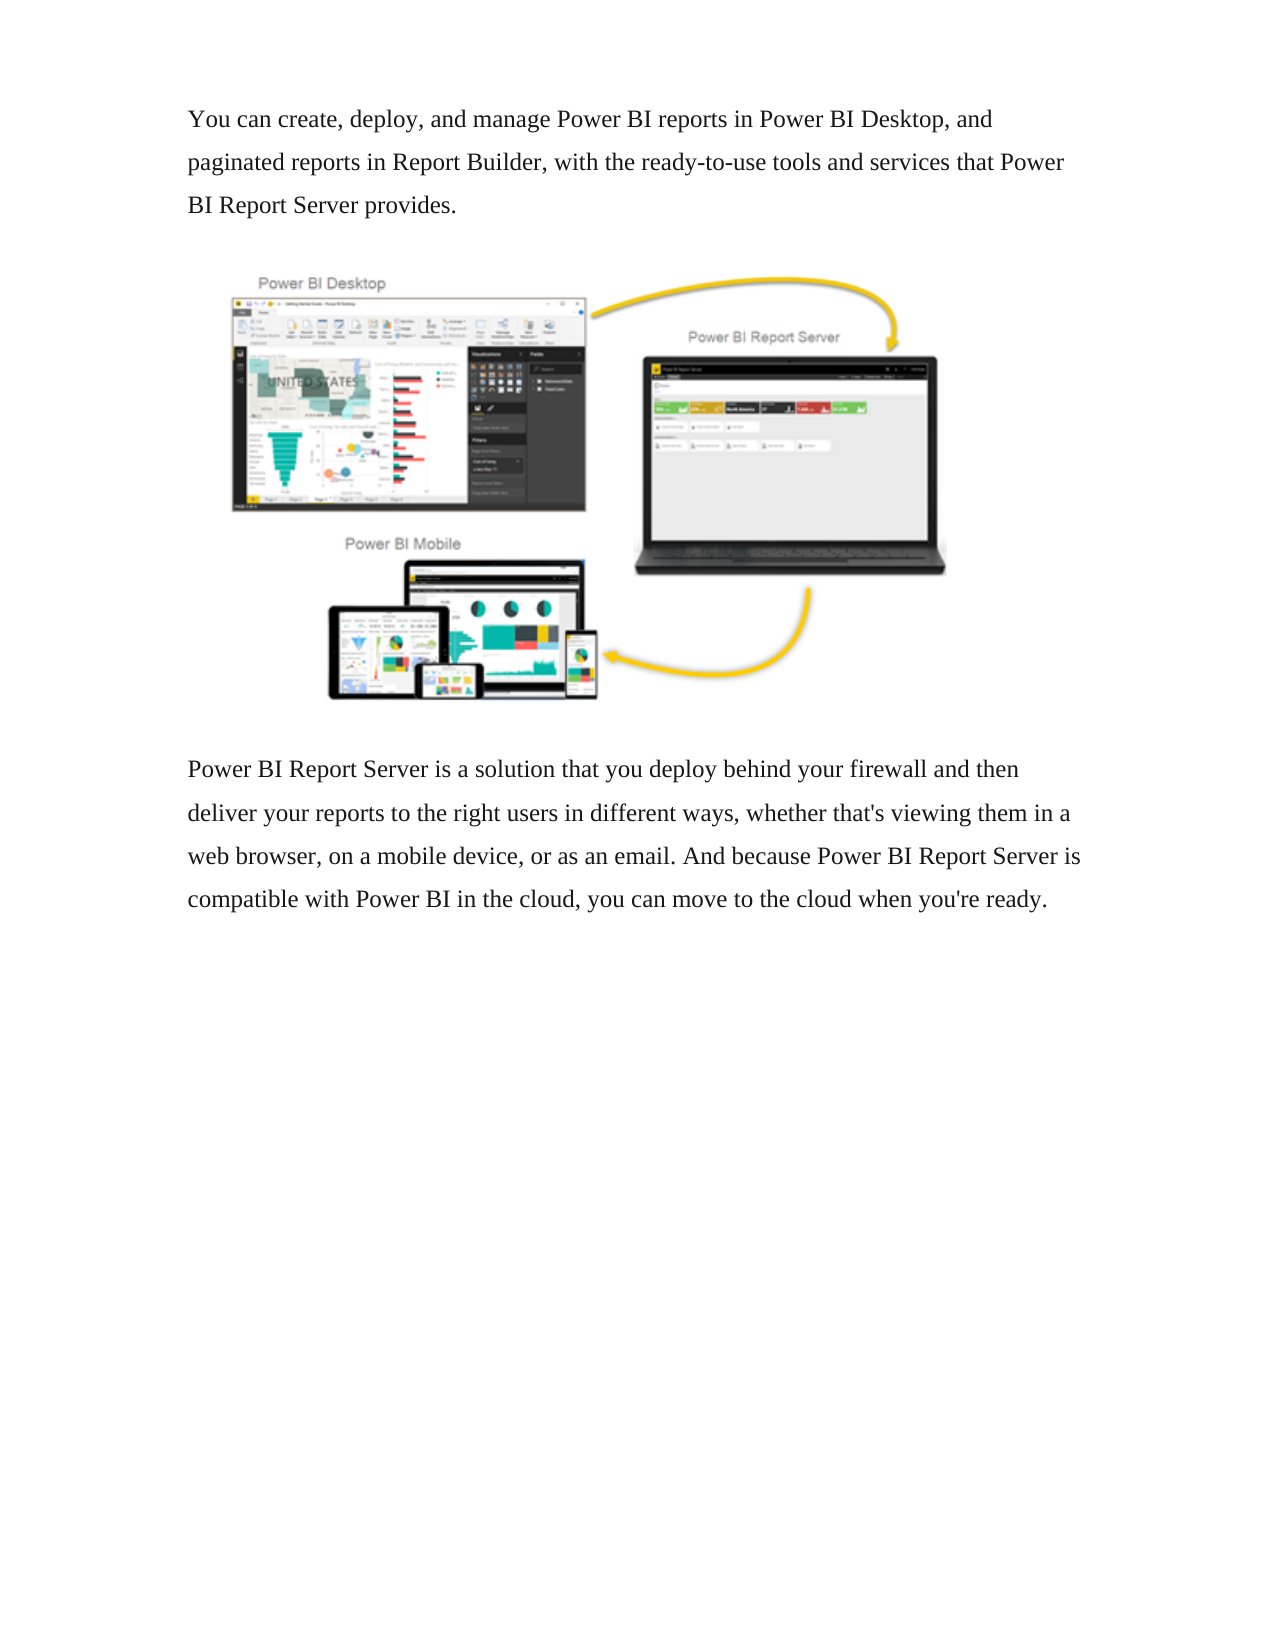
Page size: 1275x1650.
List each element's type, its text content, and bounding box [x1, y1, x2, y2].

text You can create, deploy, and manage Power BI reports in Power BI Desktop, and paginated reports in Report Builder, with the ready-to-use tools and services that Power BI Report Server provides. [187, 104, 1087, 219]
text Power BI Report Server is a solution that you deploy behind your firewall and then deliver your reports to the right users in different ways, whether that's viewing them in a web browser, on a mobile device, or as an email. And because Power BI Report Server is compatible with Power BI in the cloud, you can move to the cloud when you're ready. [187, 754, 1087, 913]
picture [217, 262, 1058, 711]
